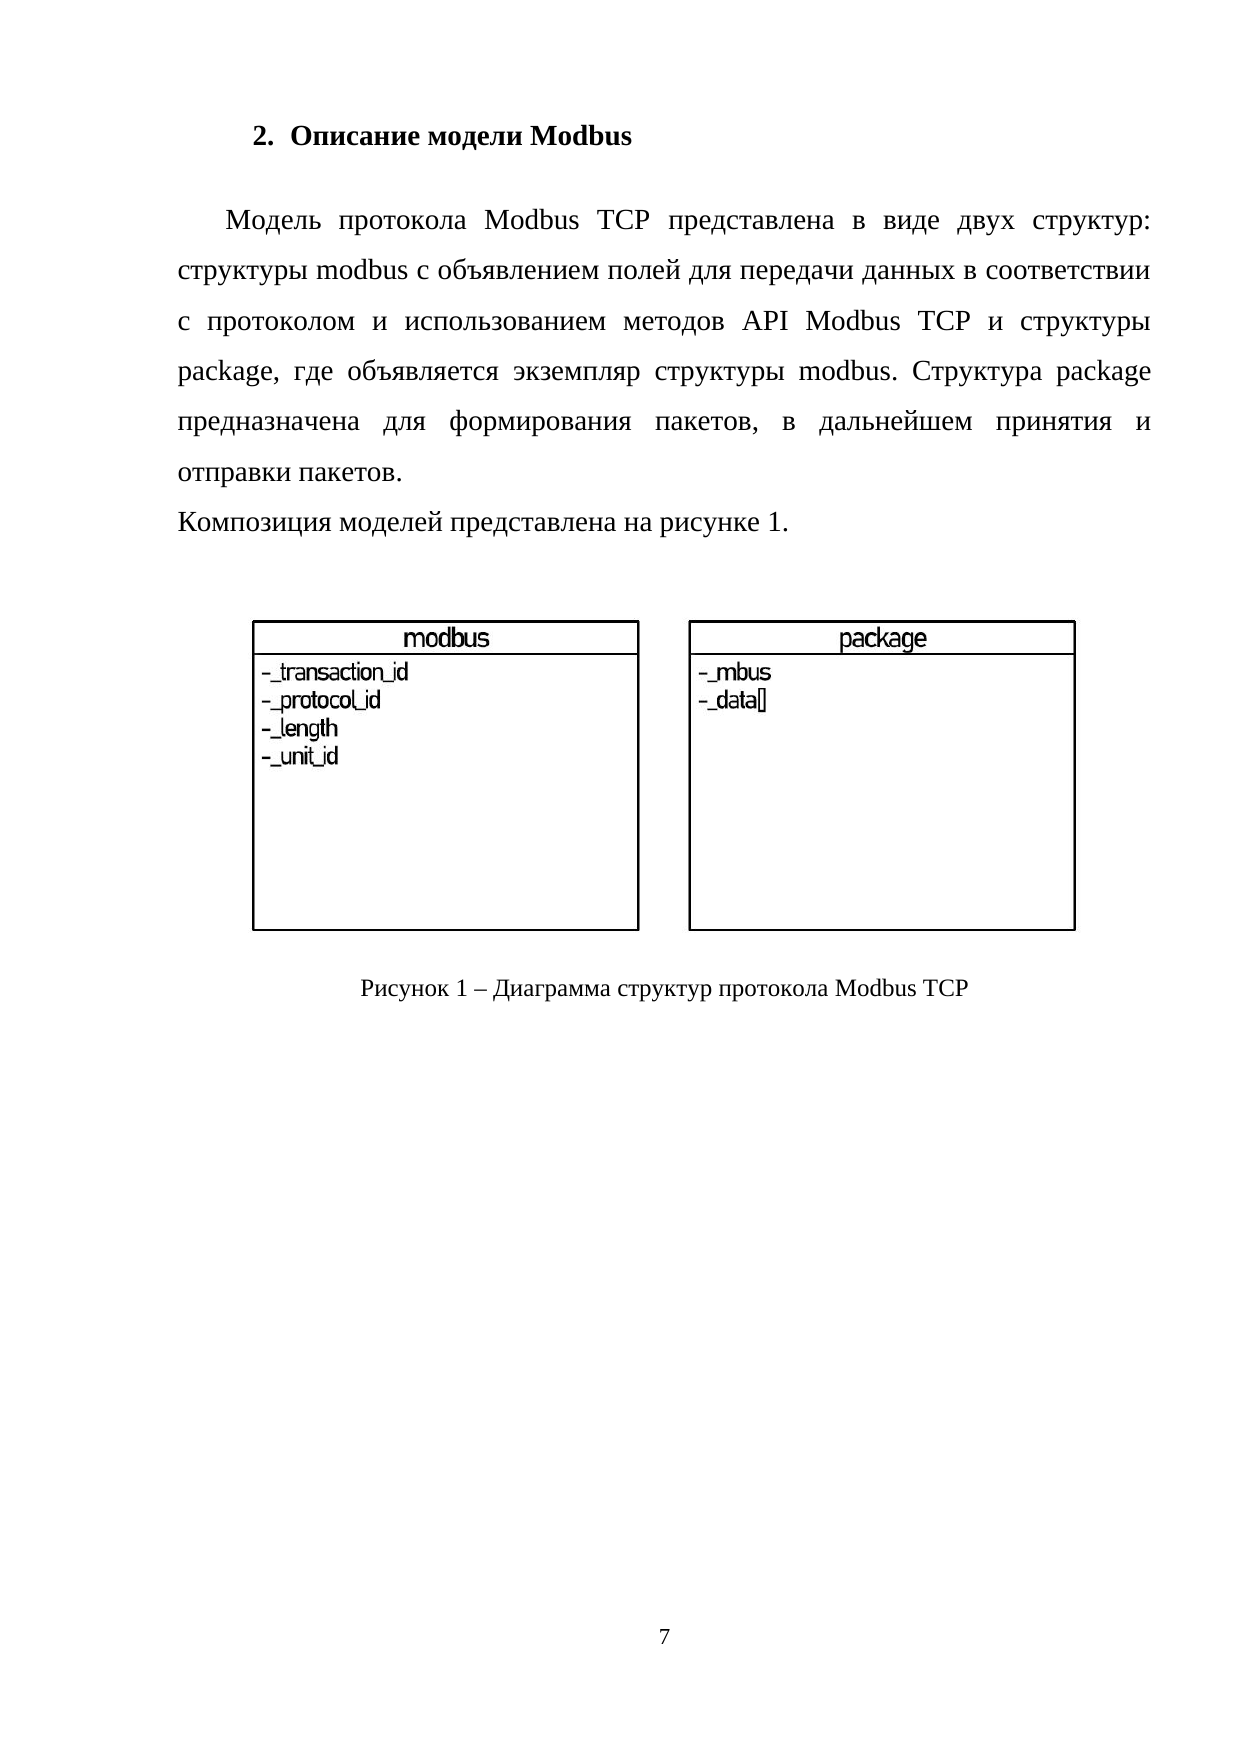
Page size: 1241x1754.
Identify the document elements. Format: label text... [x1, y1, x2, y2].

text Композиция моделей представлена на рисунке 1. [177, 504, 1152, 538]
subtitle Описание модели Modbus [252, 118, 1122, 152]
text Модель протокола Modbus TCP представлена в виде двух структур: структуры modbus с объявлением полей для передачи данных в соответствии с протоколом и использованием методов API Modbus TCP и структуры package, где объявляется экземпляр структуры modbus. Структура package предназначена для формирования пакетов, в дальнейшем принятия и отправки пакетов. [177, 202, 1152, 487]
picture [227, 603, 1102, 952]
text Рисунок 1 – Диаграмма структур протокола Modbus TCP [177, 973, 1152, 1001]
